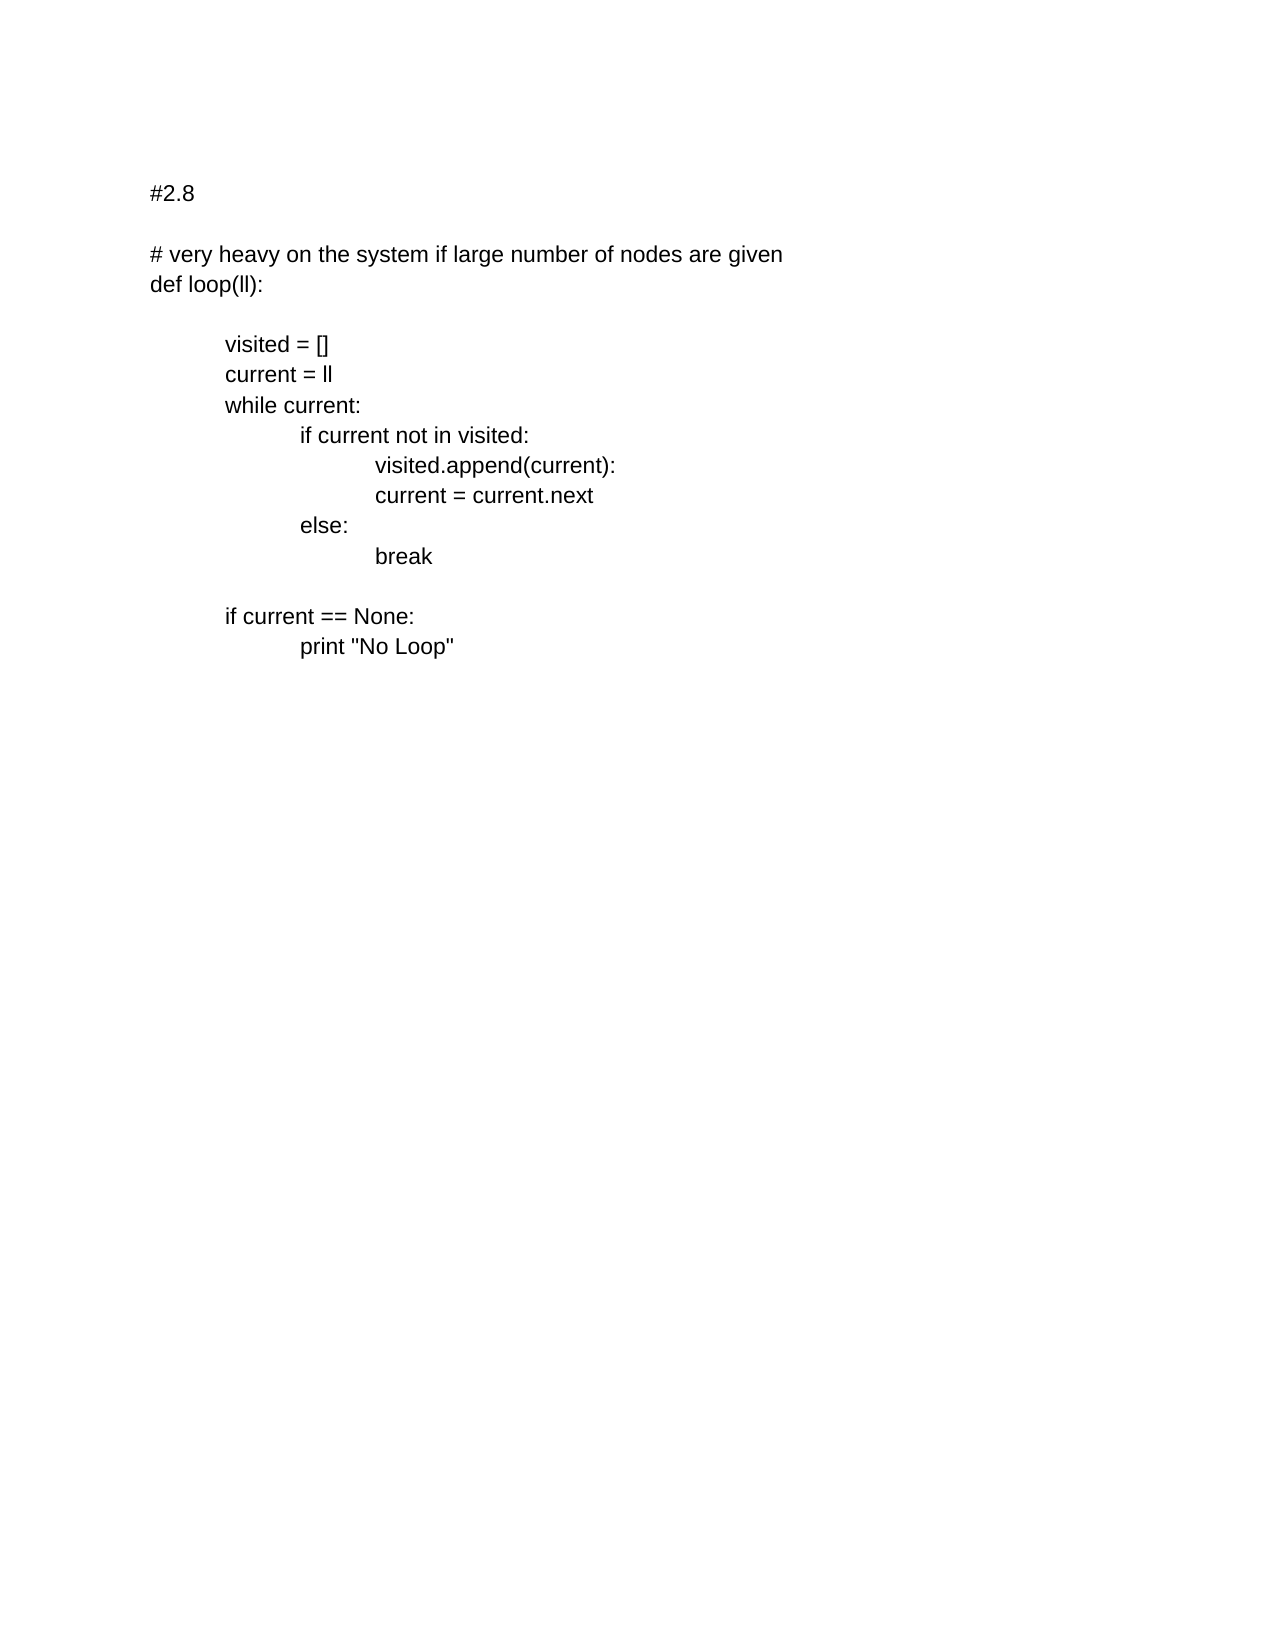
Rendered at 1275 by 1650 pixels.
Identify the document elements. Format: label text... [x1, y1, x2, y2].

text visited = [] [150, 331, 1125, 358]
text def loop(ll): [150, 271, 1125, 297]
text visited.append(current): [150, 452, 1125, 478]
text current = ll [150, 361, 1125, 388]
text else: [150, 512, 1125, 539]
text current = current.next [150, 482, 1125, 509]
text print "No Loop" [150, 633, 1125, 660]
text break [150, 543, 1125, 569]
text # very heavy on the system if large number of nodes are given [150, 241, 1125, 267]
text if current == None: [150, 603, 1125, 629]
text if current not in visited: [150, 422, 1125, 448]
text while current: [150, 392, 1125, 418]
text #2.8 [150, 180, 1125, 207]
